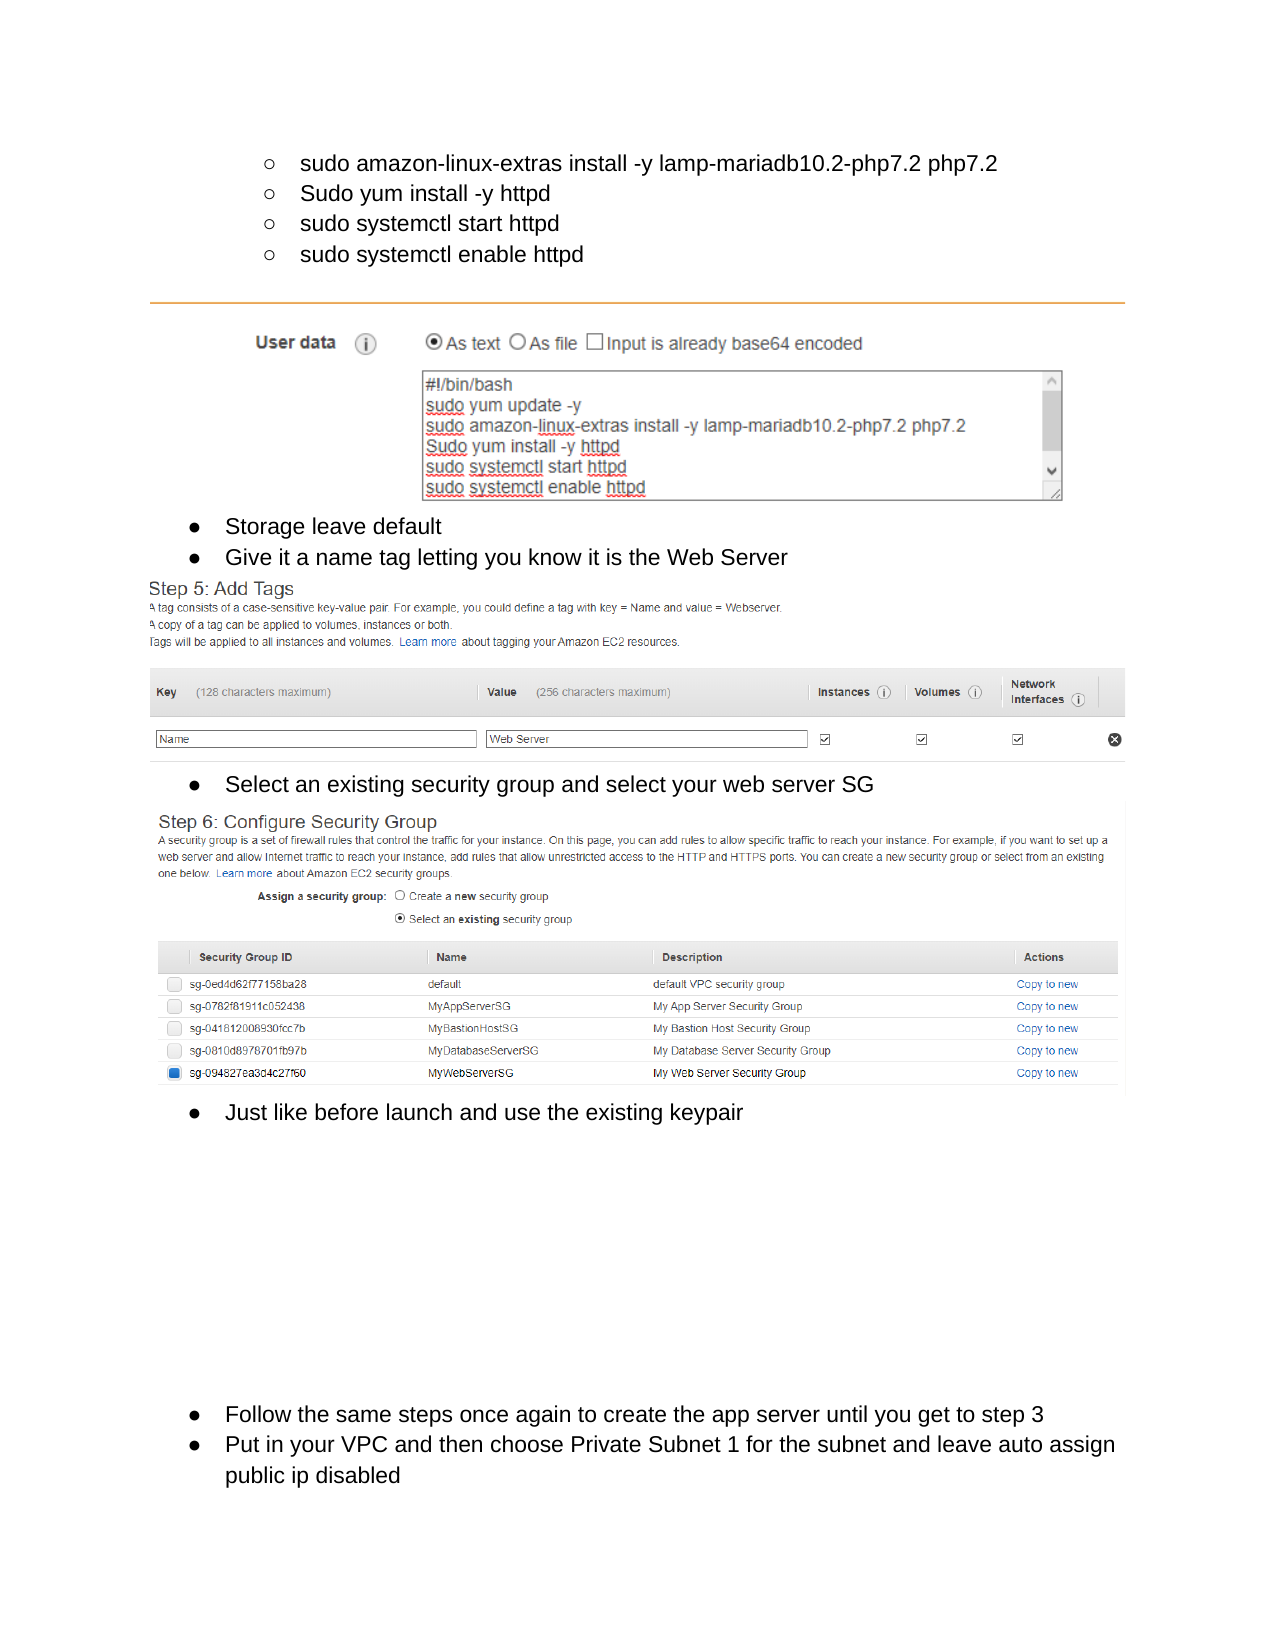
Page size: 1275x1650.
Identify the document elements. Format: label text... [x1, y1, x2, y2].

list Put in your VPC and then choose Private Subnet 1 for the subnet and leave auto assign public ip disabled [187, 1431, 1125, 1488]
list Just like before launch and use the existing keypair [187, 1099, 1125, 1125]
list Select an existing security group and select your web server SG [187, 771, 1125, 798]
list Follow the same steps once again to create the app server until you get to step 3 [187, 1401, 1125, 1427]
list Storage leave default [187, 513, 1125, 539]
list sudo amazon-linux-extras install -y lamp-mariadb10.2-php7.2 php7.2 [262, 150, 1125, 176]
list sudo systemctl start httpd [262, 210, 1125, 237]
picture [150, 573, 1125, 768]
picture [150, 801, 1125, 1096]
list Give it a name tag letting you know it is the Web Server [187, 543, 1125, 570]
picture [150, 301, 1125, 510]
list Sudo yum install -y httpd [262, 180, 1125, 207]
list sudo systemctl enable httpd [262, 241, 1125, 267]
